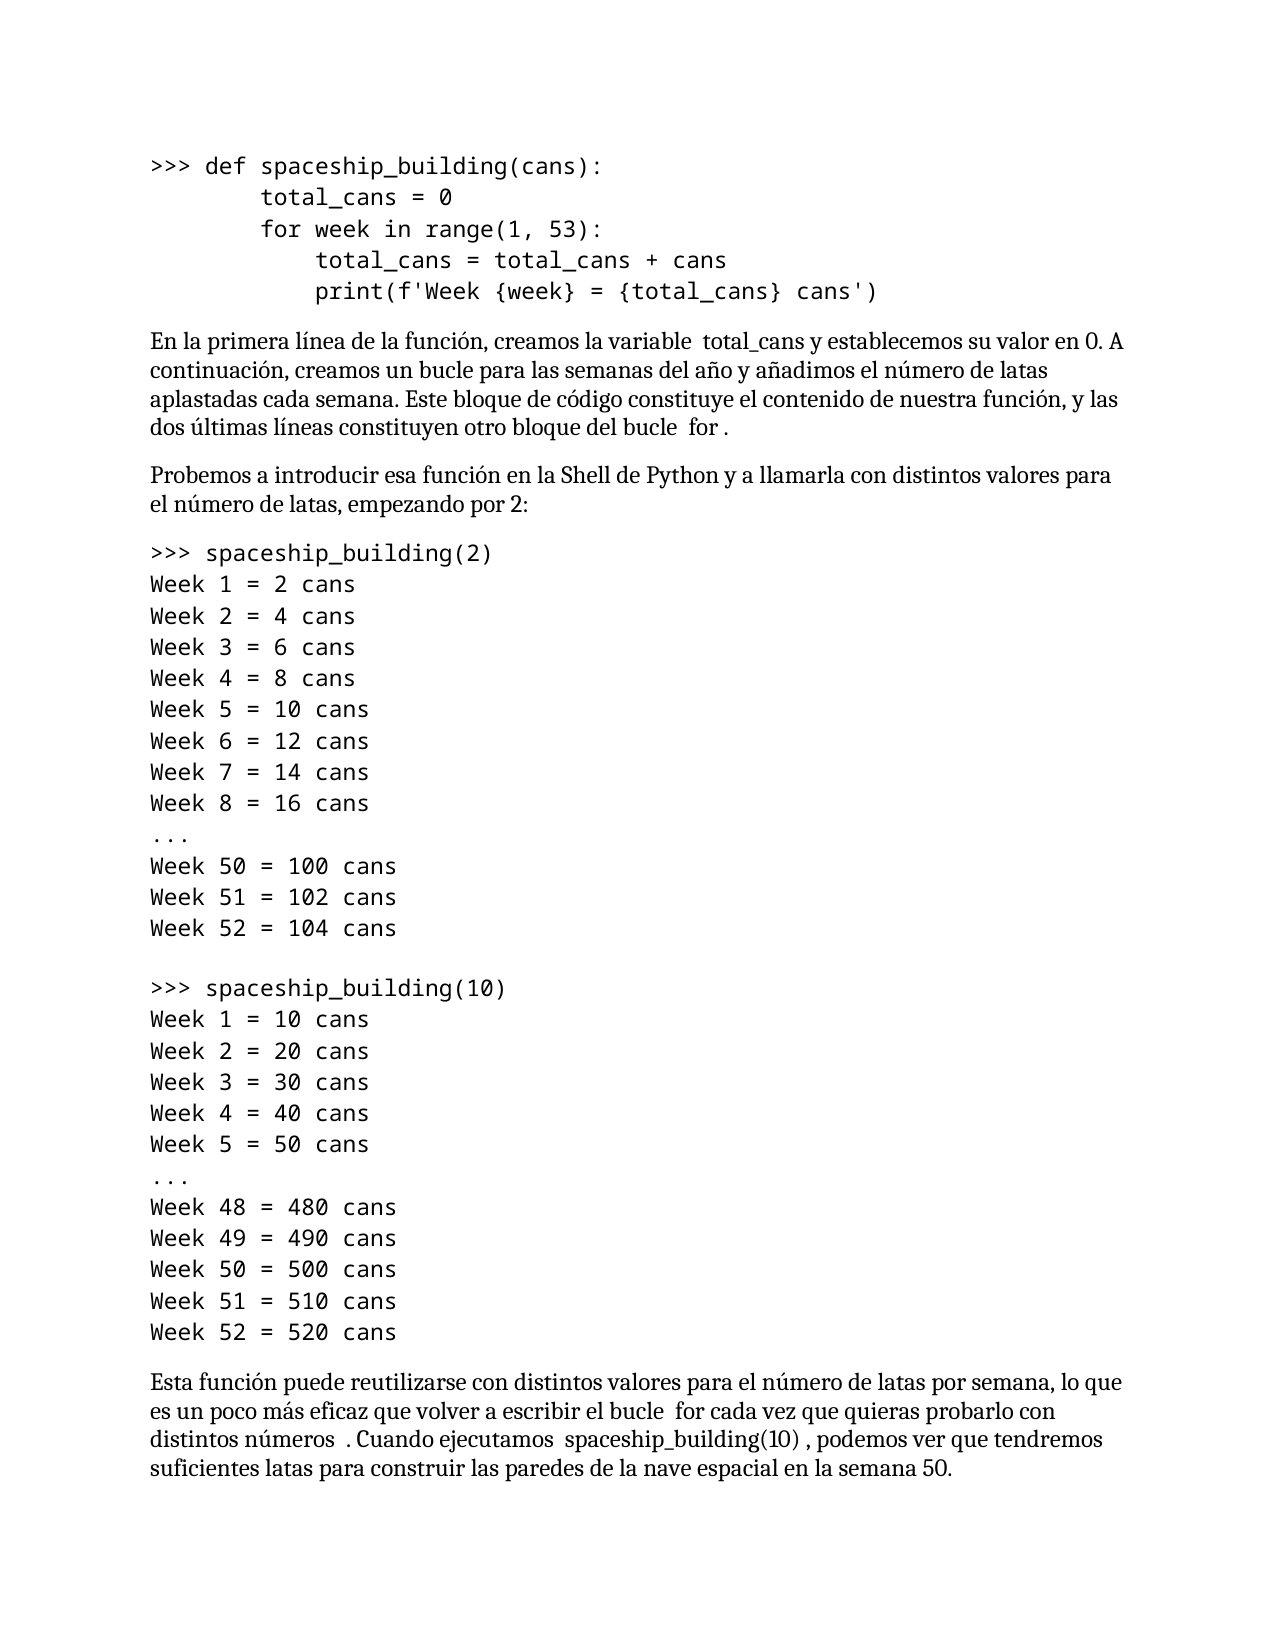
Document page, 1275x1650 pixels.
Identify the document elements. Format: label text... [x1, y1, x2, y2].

text Probemos a introducir esa función en la Shell de Python y a llamarla con distintos valores para el número de latas, empezando por 2: [150, 461, 1125, 518]
text Esta función puede reutilizarse con distintos valores para el número de latas por semana, lo que es un poco más eficaz que volver a escribir el bucle for cada vez que quieras probarlo con distintos números . Cuando ejecutamos spaceship_building(10) , podemos ver que tendremos suficientes latas para construir las paredes de la nave espacial en la semana 50. [150, 1368, 1125, 1483]
text >>> def spaceship_building(cans): total_cans = 0 for week in range(1, 53): total_cans = total_cans + cans print(f'Week {week} = {total_cans} cans') [150, 150, 1125, 306]
text En la primera línea de la función, creamos la variable total_cans y establecemos su valor en 0. A continuación, creamos un bucle para las semanas del año y añadimos el número de latas aplastadas cada semana. Este bloque de código constituye el contenido de nuestra función, y las dos últimas líneas constituyen otro bloque del bucle for . [150, 327, 1125, 442]
text >>> spaceship_building(2) Week 1 = 2 cans Week 2 = 4 cans Week 3 = 6 cans Week 4 = 8 cans Week 5 = 10 cans Week 6 = 12 cans Week 7 = 14 cans Week 8 = 16 cans ... Week 50 = 100 cans Week 51 = 102 cans Week 52 = 104 cans >>> spaceship_building(10) Week 1 = 10 cans Week 2 = 20 cans Week 3 = 30 cans Week 4 = 40 cans Week 5 = 50 cans ... Week 48 = 480 cans Week 49 = 490 cans Week 50 = 500 cans Week 51 = 510 cans Week 52 = 520 cans [150, 537, 1125, 1347]
